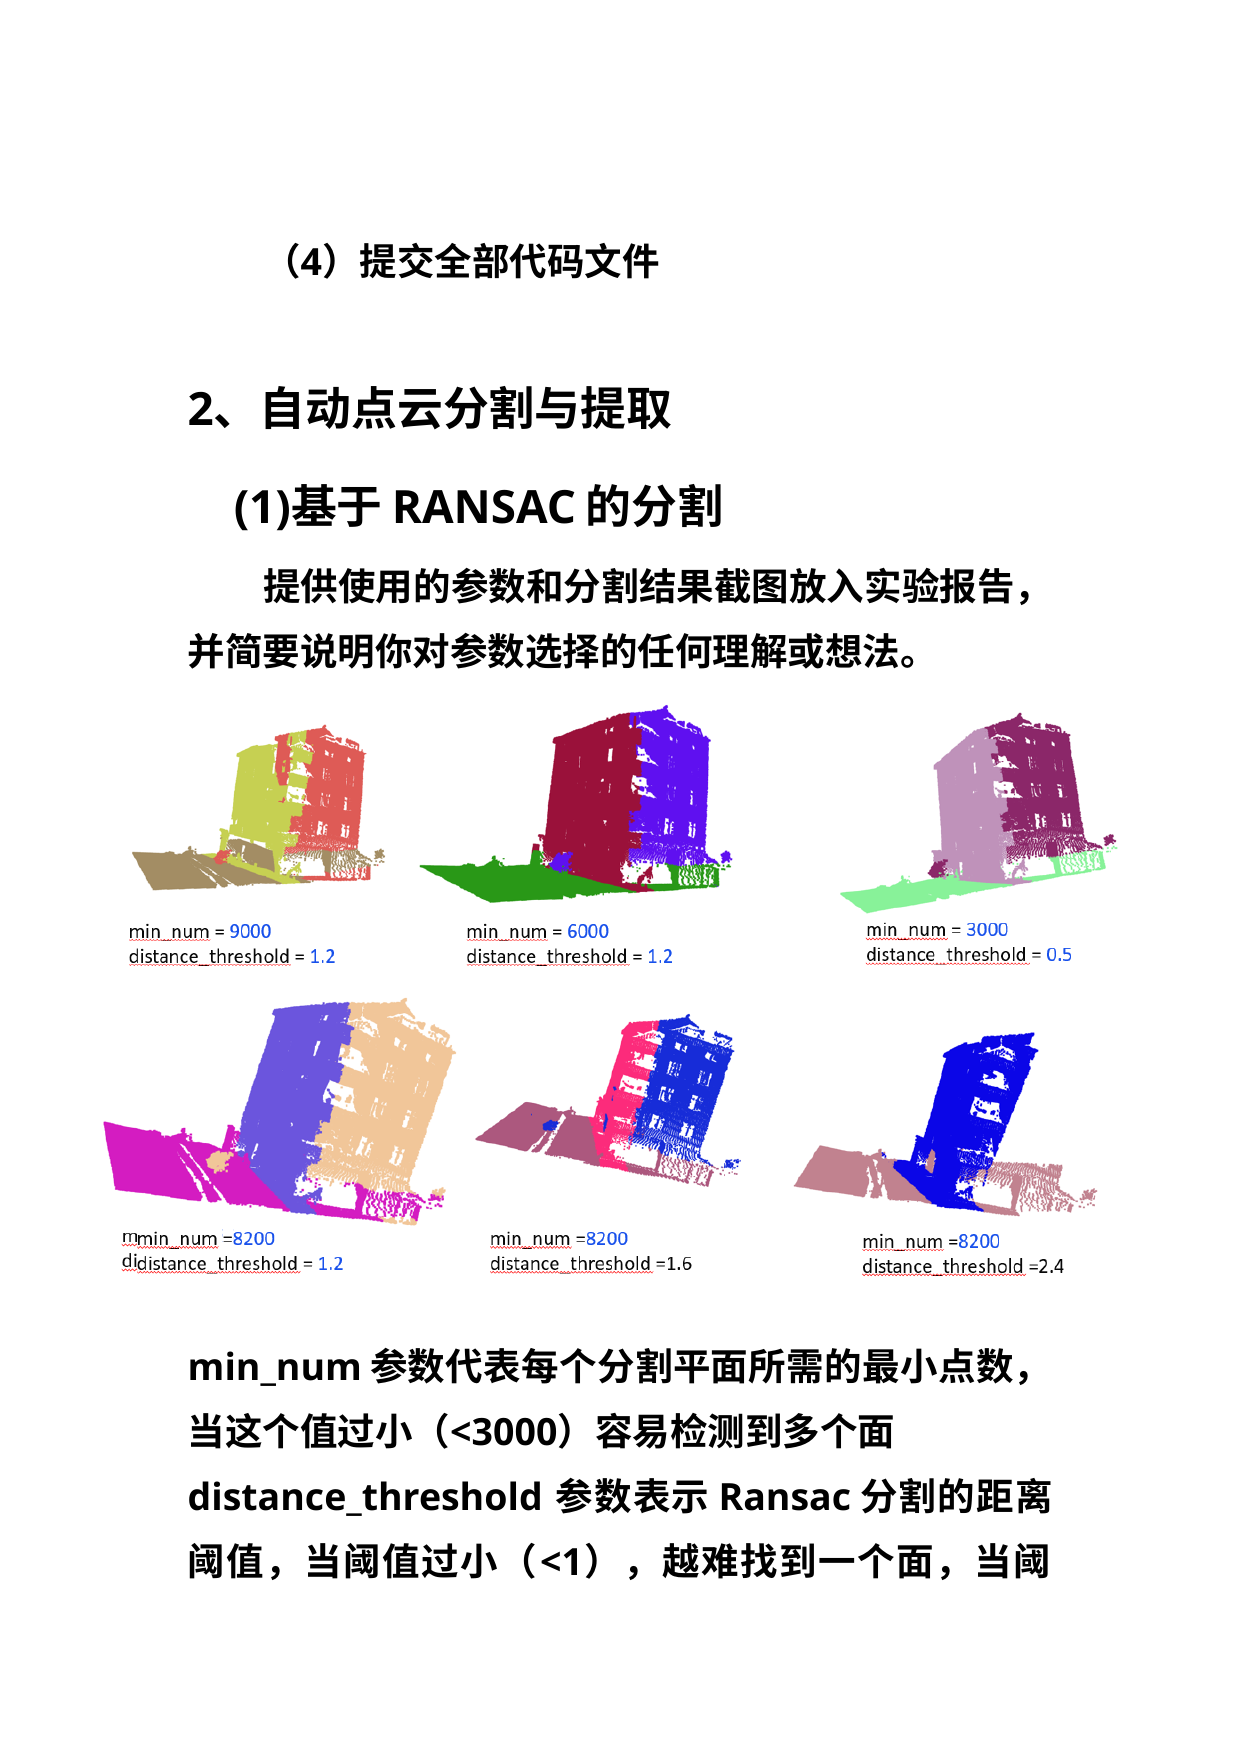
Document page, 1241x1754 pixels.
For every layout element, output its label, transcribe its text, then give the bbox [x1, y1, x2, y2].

text 2、自动点云分割与提取 [187, 357, 1053, 454]
text 提供使用的参数和分割结果截图放入实验报告，并简要说明你对参数选择的任何理解或想法。 [187, 552, 1053, 680]
picture [81, 680, 1151, 1290]
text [187, 1462, 1053, 1592]
text （4）提交全部代码文件 [187, 227, 1053, 292]
text min_num参数代表每个分割平面所需的最小点数，当这个值过小（<3000）容易检测到多个面 [187, 1332, 1053, 1462]
text (1)基于RANSAC的分割 [187, 454, 1053, 552]
